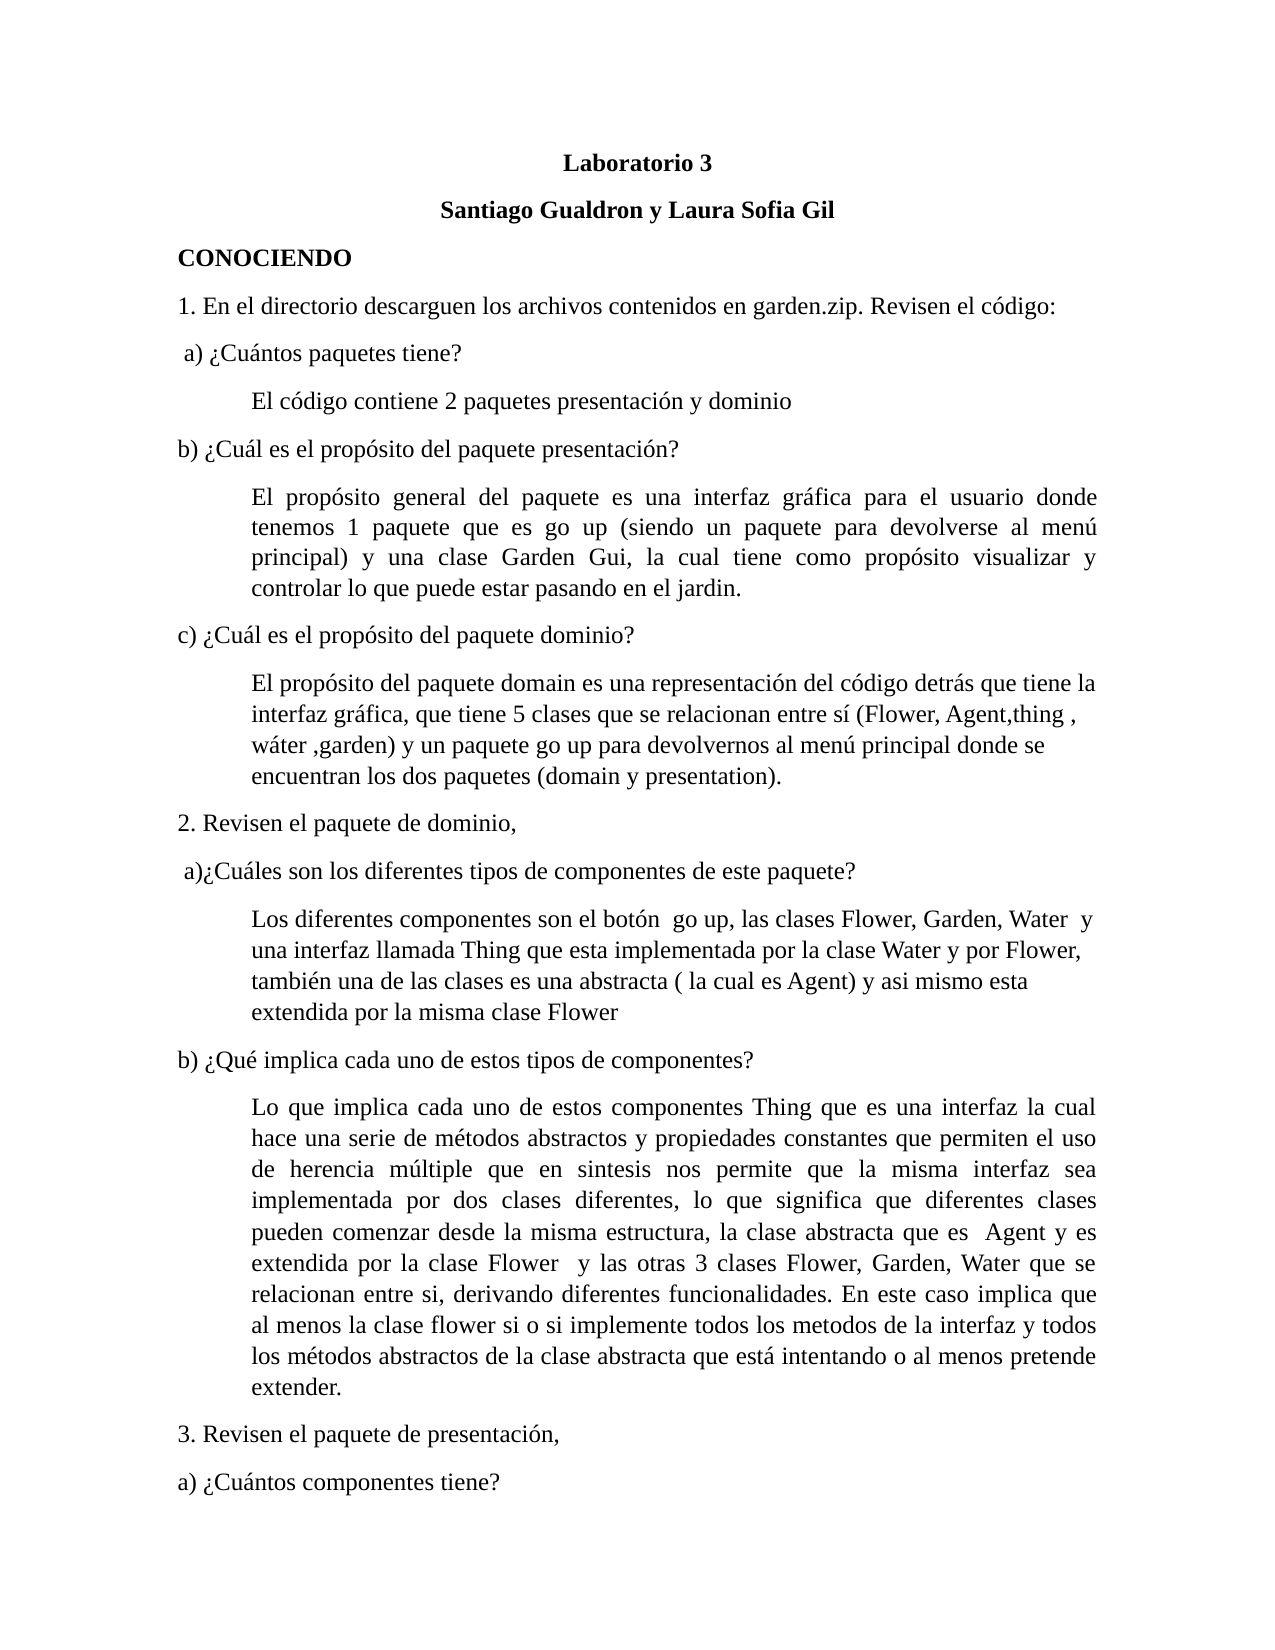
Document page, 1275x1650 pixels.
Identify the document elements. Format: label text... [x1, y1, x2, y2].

text 1. En el directorio descarguen los archivos contenidos en garden.zip. Revisen el código: [177, 291, 1098, 319]
text a) ¿Cuántos componentes tiene? [177, 1467, 1098, 1496]
text b) ¿Cuál es el propósito del paquete presentación? [177, 434, 1098, 463]
text b) ¿Qué implica cada uno de estos tipos de componentes? [177, 1045, 1098, 1073]
text 3. Revisen el paquete de presentación, [177, 1419, 1098, 1448]
text El propósito del paquete domain es una representación del código detrás que tiene la interfaz gráfica, que tiene 5 clases que se relacionan entre sí (Flower, Agent,thing , wáter ,garden) y un paquete go up para devolvernos al menú principal donde se encuentran los dos paquetes (domain y presentation). [251, 668, 1098, 789]
text Los diferentes componentes son el botón go up, las clases Flower, Garden, Water y una interfaz llamada Thing que esta implementada por la clase Water y por Flower, también una de las clases es una abstracta ( la cual es Agent) y asi mismo esta extendida por la misma clase Flower [251, 904, 1098, 1026]
text El propósito general del paquete es una interfaz gráfica para el usuario donde tenemos 1 paquete que es go up (siendo un paquete para devolverse al menú principal) y una clase Garden Gui, la cual tiene como propósito visualizar y controlar lo que puede estar pasando en el jardin. [251, 482, 1098, 602]
text a)¿Cuáles son los diferentes tipos de componentes de este paquete? [177, 856, 1098, 885]
text CONOCIENDO [177, 243, 1098, 272]
text c) ¿Cuál es el propósito del paquete dominio? [177, 620, 1098, 649]
text a) ¿Cuántos paquetes tiene? [177, 338, 1098, 367]
text Lo que implica cada uno de estos componentes Thing que es una interfaz la cual hace una serie de métodos abstractos y propiedades constantes que permiten el uso de herencia múltiple que en sintesis nos permite que la misma interfaz sea implementada por dos clases diferentes, lo que significa que diferentes clases pueden comenzar desde la misma estructura, la clase abstracta que es Agent y es extendida por la clase Flower y las otras 3 clases Flower, Garden, Water que se relacionan entre si, derivando diferentes funcionalidades. En este caso implica que al menos la clase flower si o si implemente todos los metodos de la interfaz y todos los métodos abstractos de la clase abstracta que está intentando o al menos pretende extender. [251, 1092, 1098, 1401]
text 2. Revisen el paquete de dominio, [177, 808, 1098, 837]
text El código contiene 2 paquetes presentación y dominio [177, 386, 1098, 415]
text Santiago Gualdron y Laura Sofia Gil [177, 195, 1098, 224]
text Laboratorio 3 [177, 148, 1098, 176]
